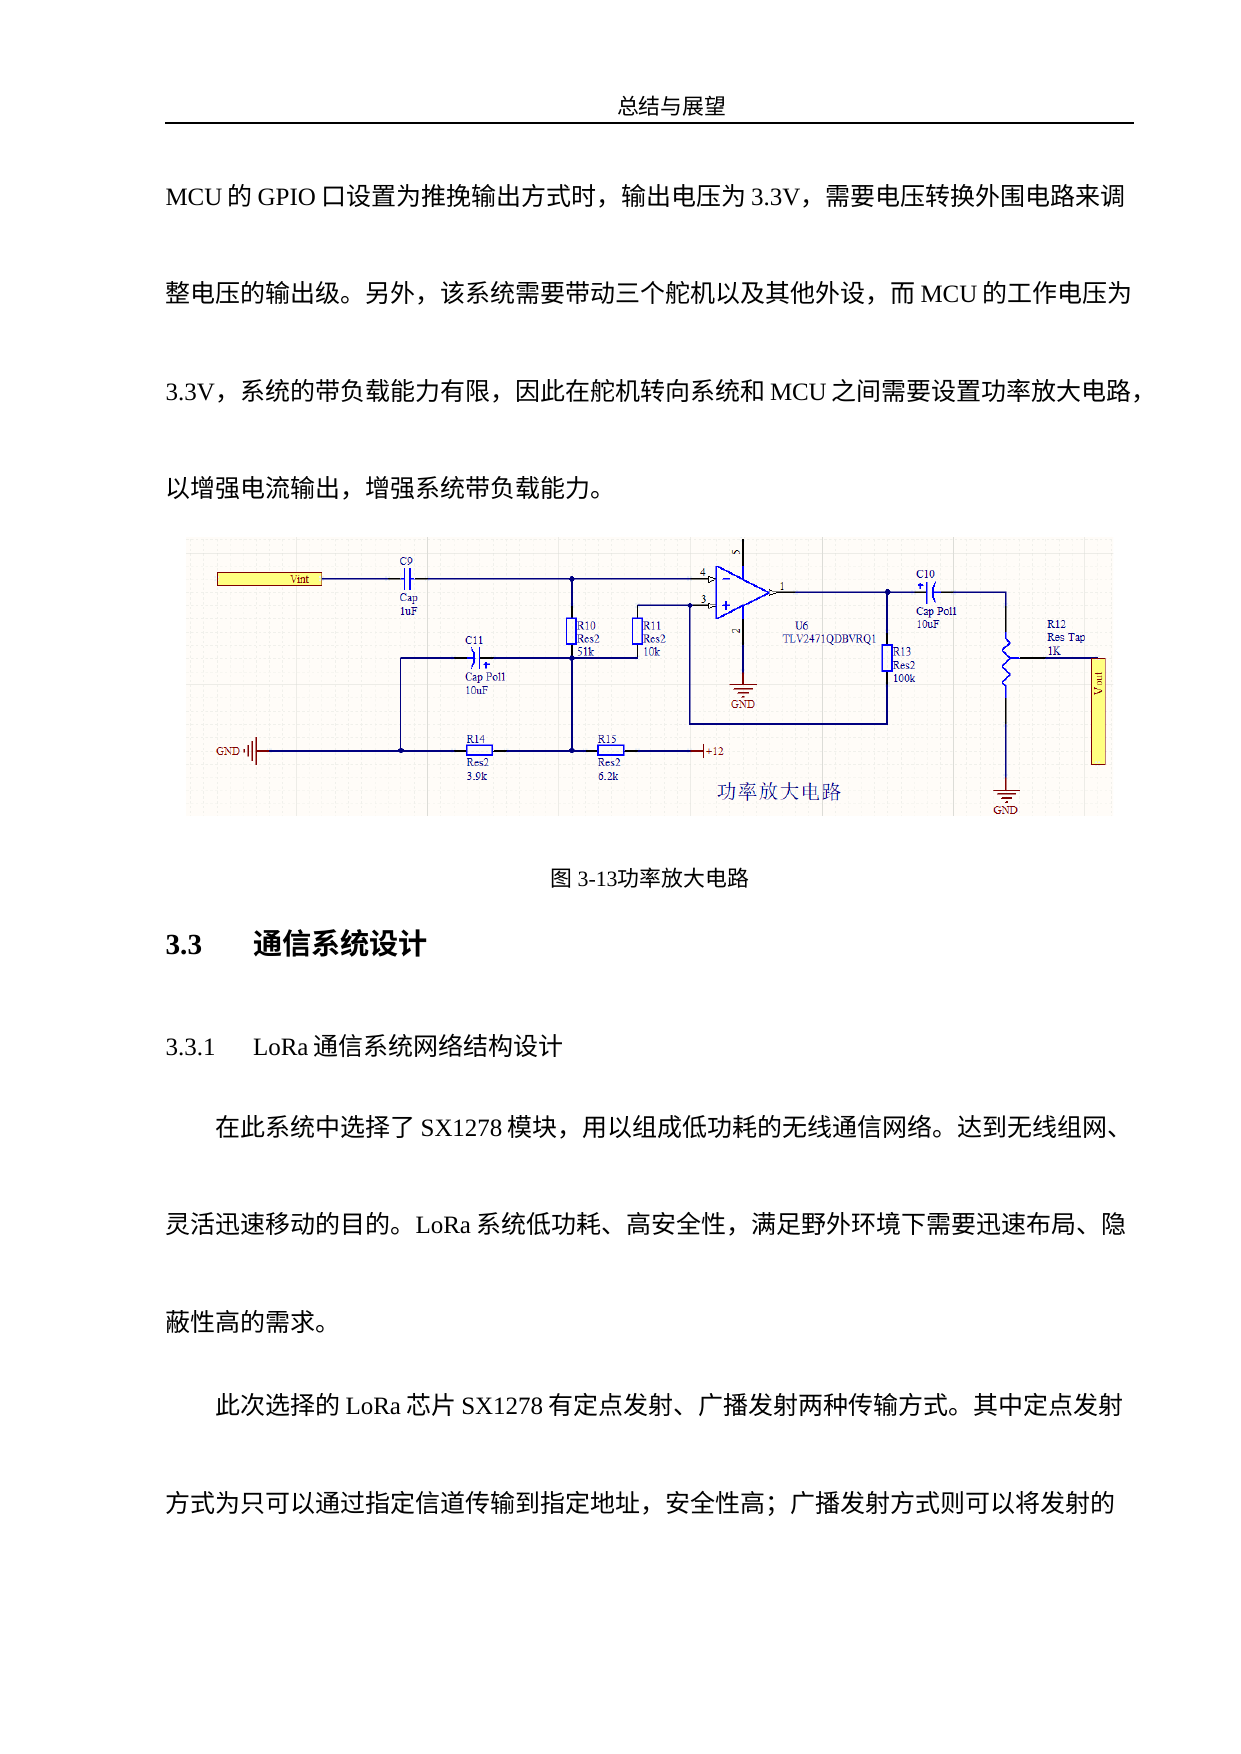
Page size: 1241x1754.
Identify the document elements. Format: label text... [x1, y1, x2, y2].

picture [186, 537, 1114, 816]
text 在此系统中选择了SX1278模块，用以组成低功耗的无线通信网络。达到无线组网、灵活迅速移动的目的。LoRa系统低功耗、高安全性，满足野外环境下需要迅速布局、隐蔽性高的需求。 [165, 1093, 1134, 1353]
subtitle 通信系统设计 [165, 909, 1134, 974]
subtitle LoRa通信系统网络结构设计 [165, 1012, 1134, 1077]
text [165, 1371, 1134, 1534]
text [165, 162, 1134, 519]
